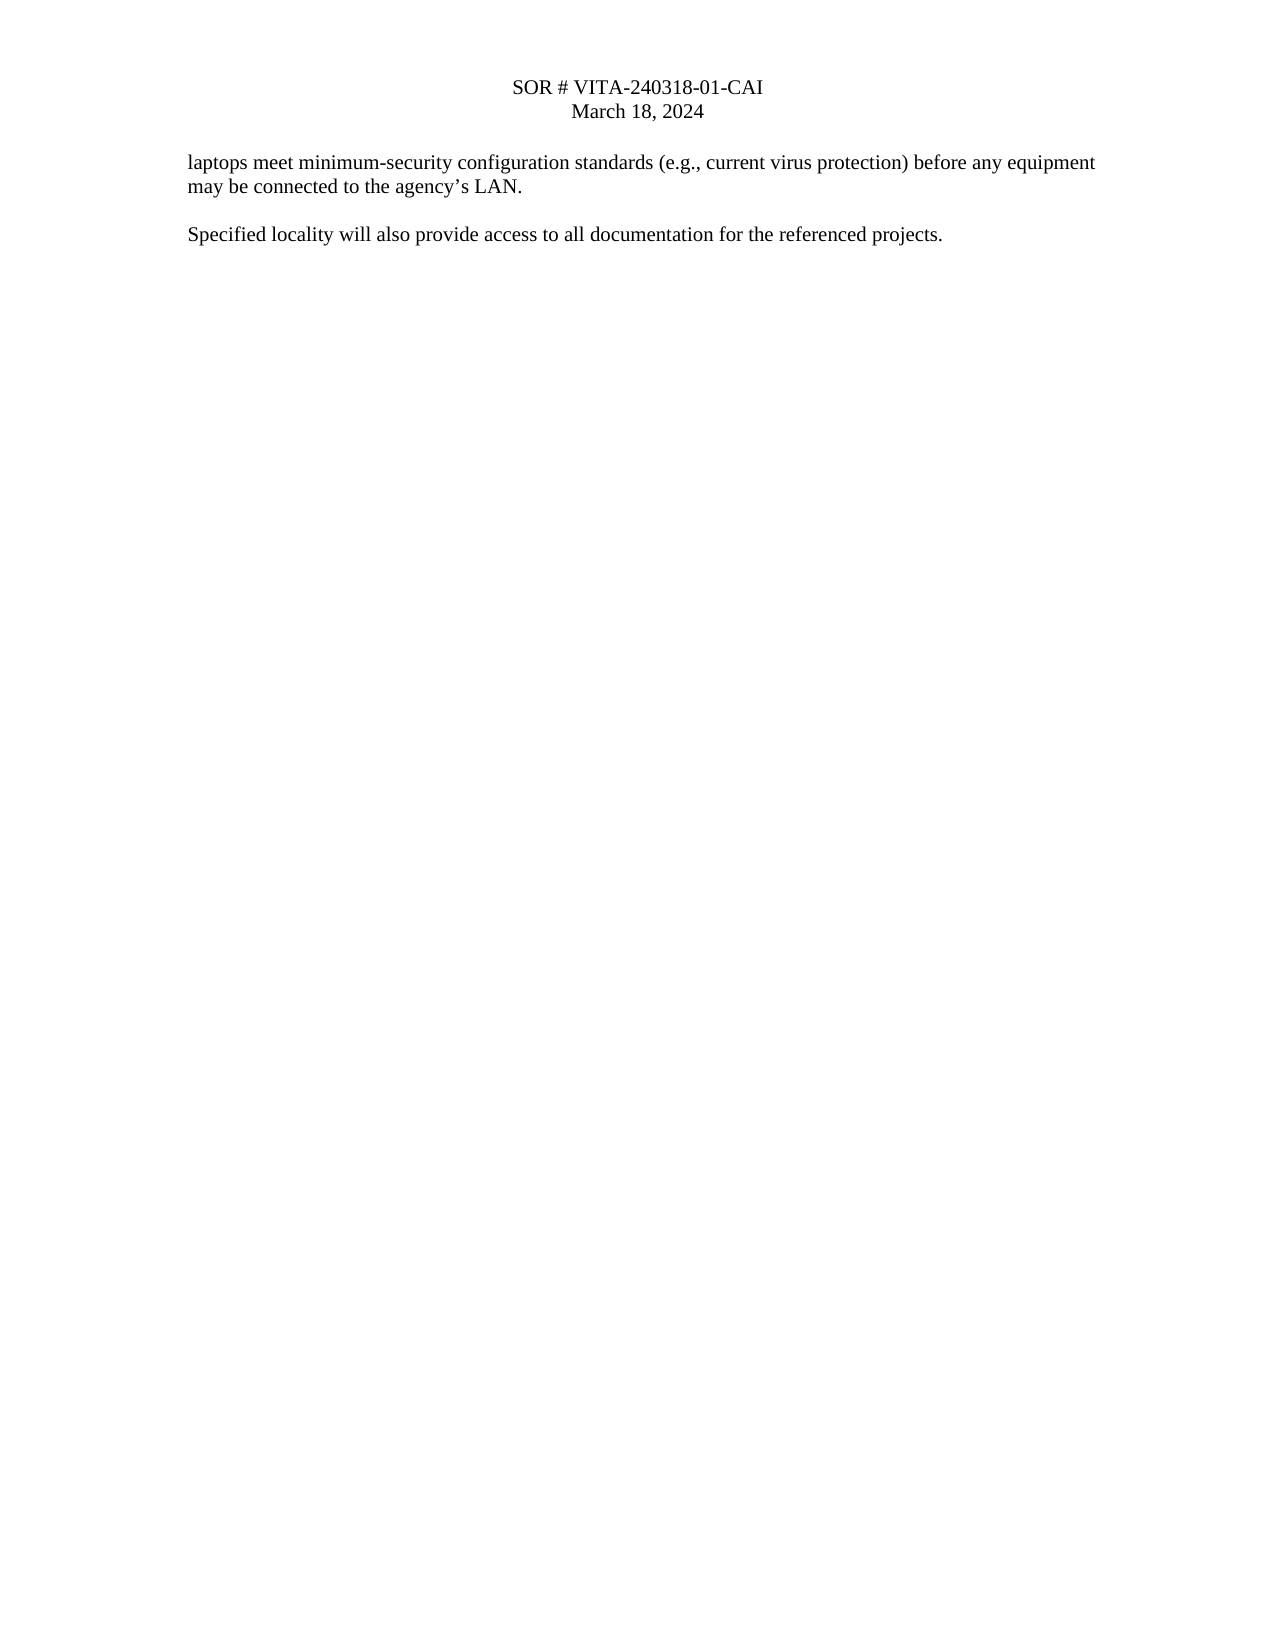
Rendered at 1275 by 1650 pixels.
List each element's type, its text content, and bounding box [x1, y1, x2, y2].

text Specified locality will also provide access to all documentation for the referenced projects. [187, 222, 1125, 246]
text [187, 150, 1125, 198]
